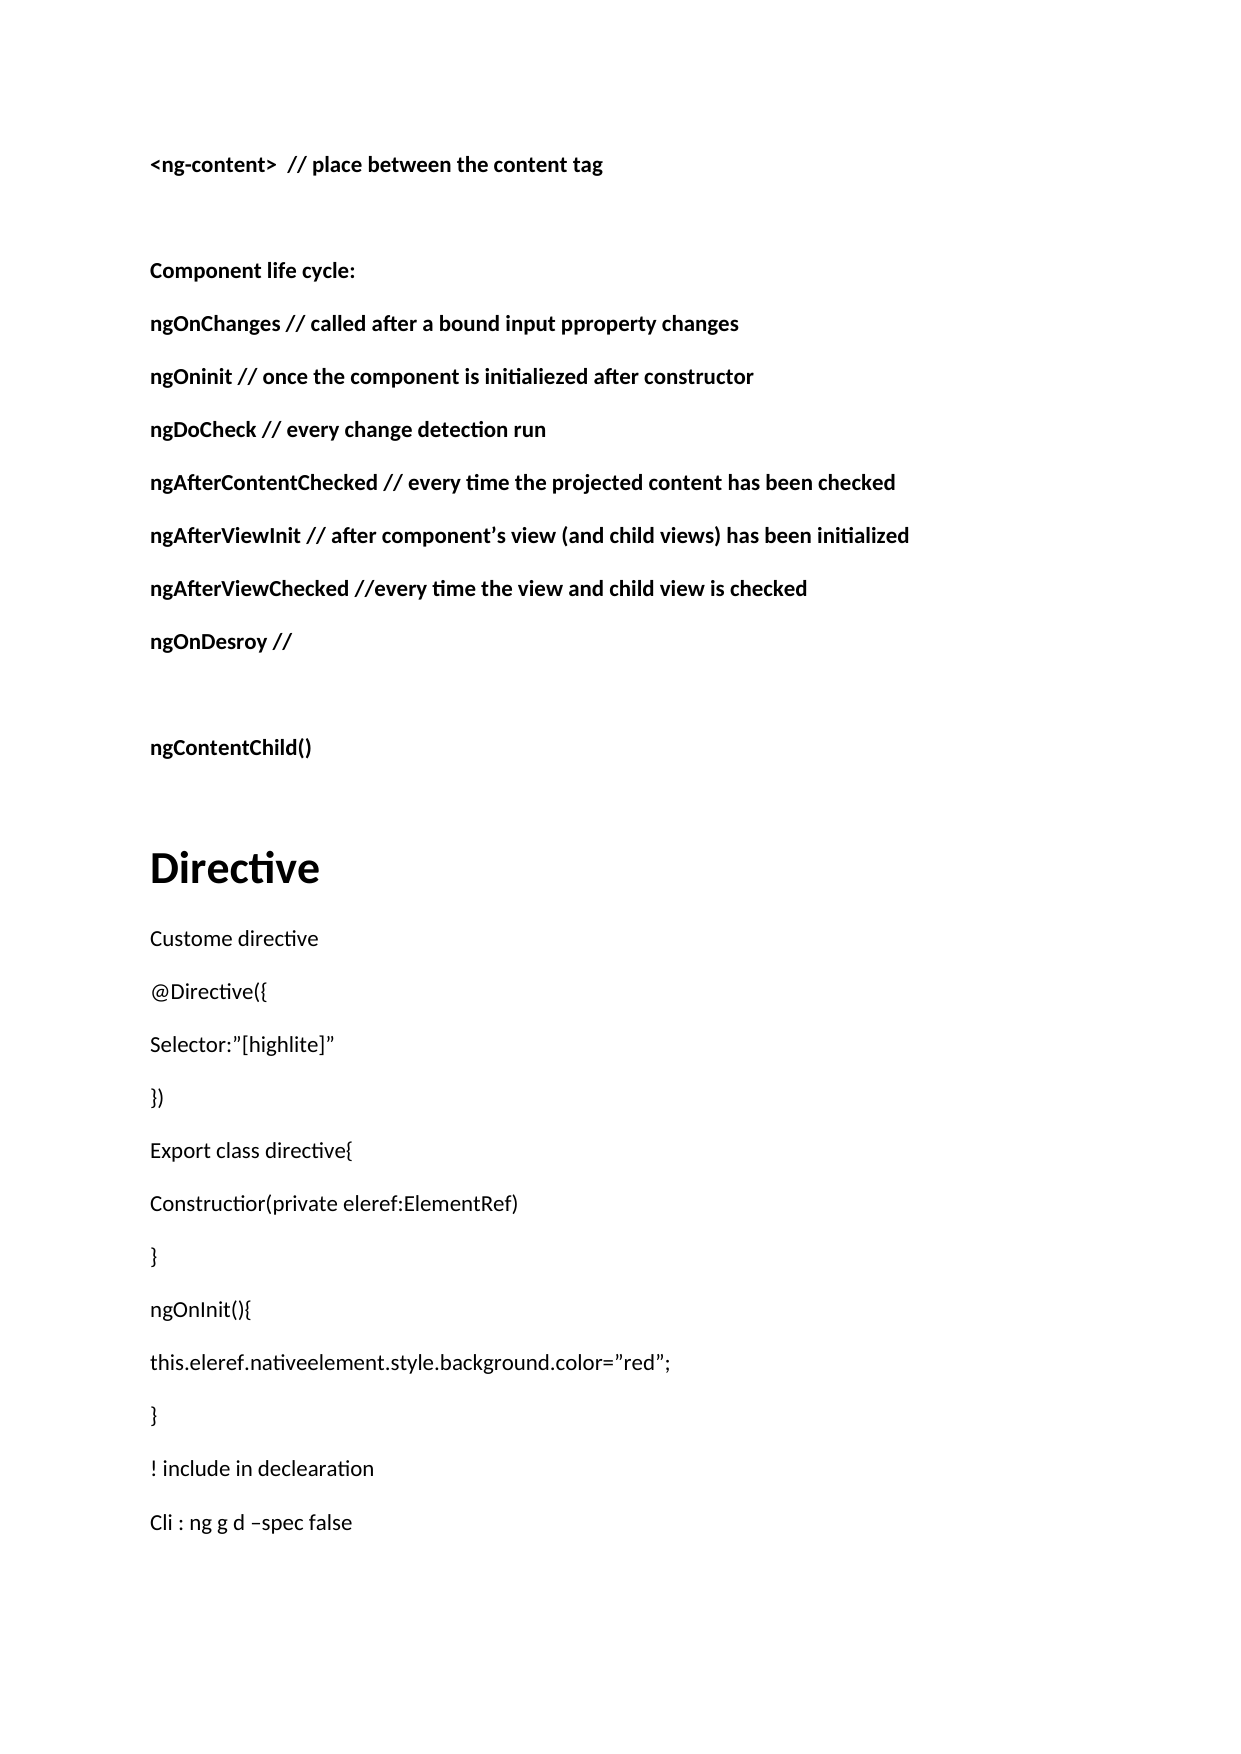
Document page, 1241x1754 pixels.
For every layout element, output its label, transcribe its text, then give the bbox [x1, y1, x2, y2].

text ngContentChild() [150, 733, 1090, 761]
text <ng-content> // place between the content tag [150, 150, 1090, 178]
text ngOninit // once the component is initialiezed after constructor [150, 362, 1090, 390]
text ngAfterViewInit // after component’s view (and child views) has been initialized [150, 521, 1090, 549]
text @Directive({ [150, 977, 1090, 1005]
text this.eleref.nativeelement.style.background.color=”red”; [150, 1348, 1090, 1377]
text ngAfterViewChecked //every time the view and child view is checked [150, 574, 1090, 602]
text ngAfterContentChecked // every time the projected content has been checked [150, 468, 1090, 496]
text Cli : ng g d –spec false [150, 1508, 1090, 1536]
text } [150, 1402, 1090, 1429]
text Selector:”[highlite]” [150, 1030, 1090, 1058]
text Constructior(private eleref:ElementRef) [150, 1189, 1090, 1217]
text Custome directive [150, 924, 1090, 952]
text Component life cycle: [150, 256, 1090, 284]
text } [150, 1242, 1090, 1271]
text Directive [150, 839, 1090, 895]
text }) [150, 1083, 1090, 1111]
text ! include in declearation [150, 1454, 1090, 1483]
text ngOnChanges // called after a bound input pproperty changes [150, 309, 1090, 337]
text ngOnDesroy // [150, 627, 1090, 655]
text Export class directive{ [150, 1136, 1090, 1164]
text ngOnInit(){ [150, 1296, 1090, 1323]
text ngDoCheck // every change detection run [150, 415, 1090, 443]
